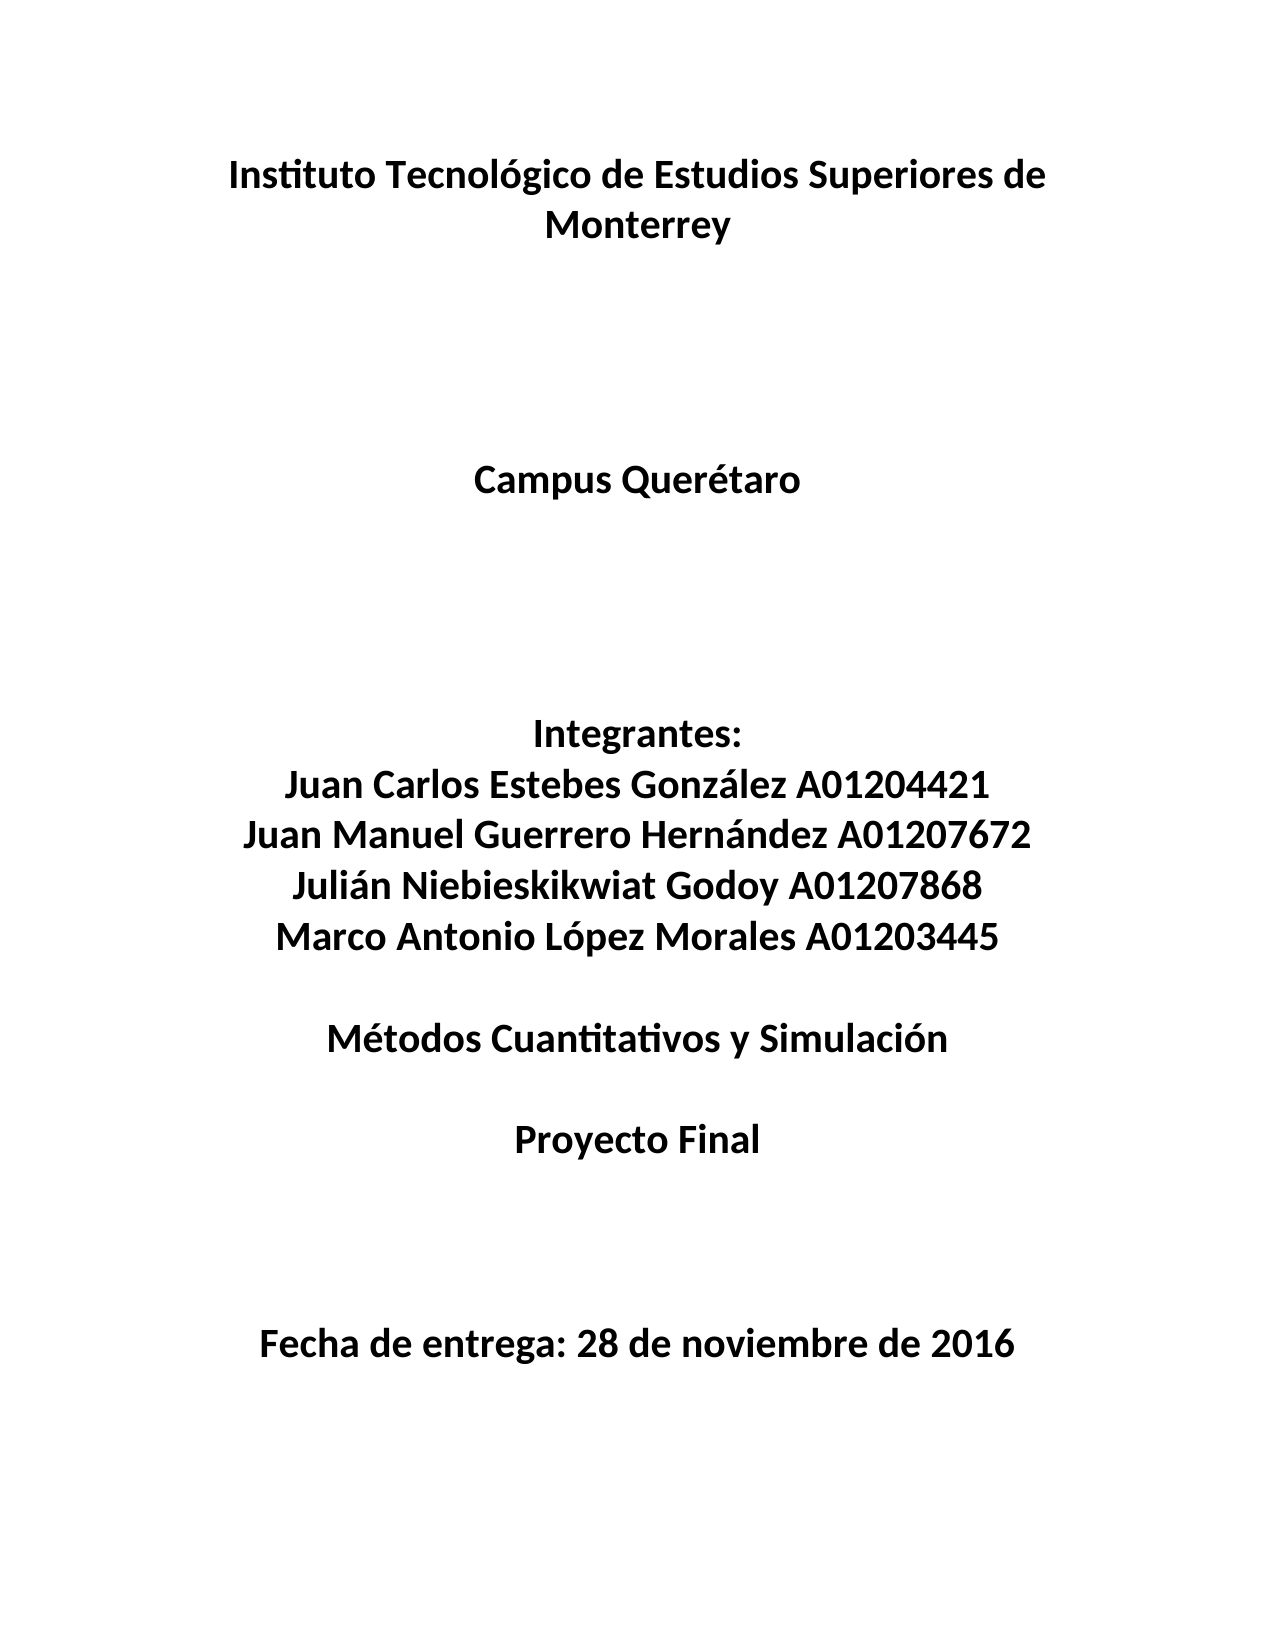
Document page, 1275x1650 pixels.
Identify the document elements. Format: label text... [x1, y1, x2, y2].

text Marco Antonio López Morales A01203445 [177, 910, 1098, 961]
text Métodos Cuantitativos y Simulación [177, 1012, 1098, 1063]
text Proyecto Final [177, 1113, 1098, 1164]
text Campus Querétaro [177, 453, 1098, 503]
text Juan Manuel Guerrero Hernández A01207672 [177, 808, 1098, 859]
text Integrantes: [177, 707, 1098, 758]
text Juan Carlos Estebes González A01204421 [177, 758, 1098, 808]
text Fecha de entrega: 28 de noviembre de 2016 [177, 1317, 1098, 1368]
text Instituto Tecnológico de Estudios Superiores de Monterrey [177, 148, 1098, 249]
text Julián Niebieskikwiat Godoy A01207868 [177, 859, 1098, 910]
